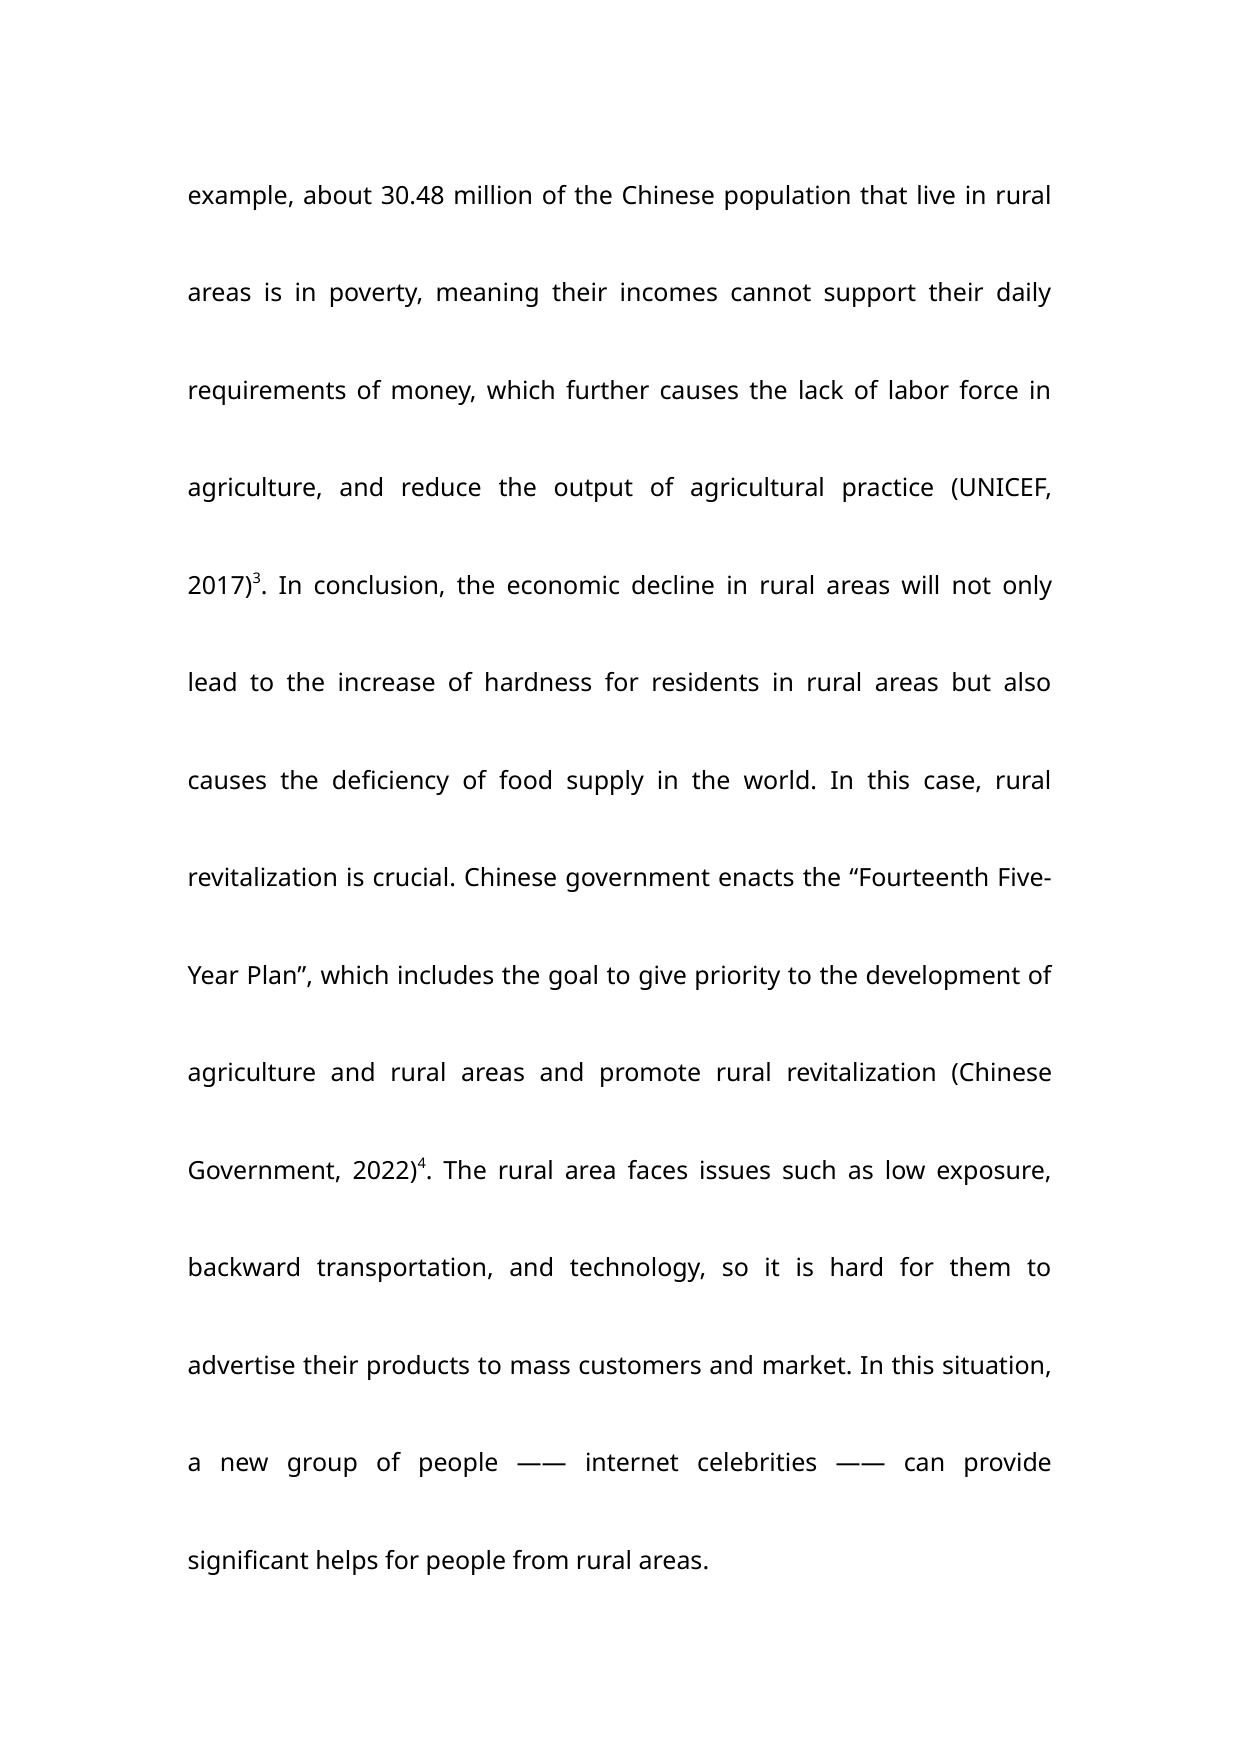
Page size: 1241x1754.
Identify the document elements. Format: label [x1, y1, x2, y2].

text [187, 162, 1053, 1592]
